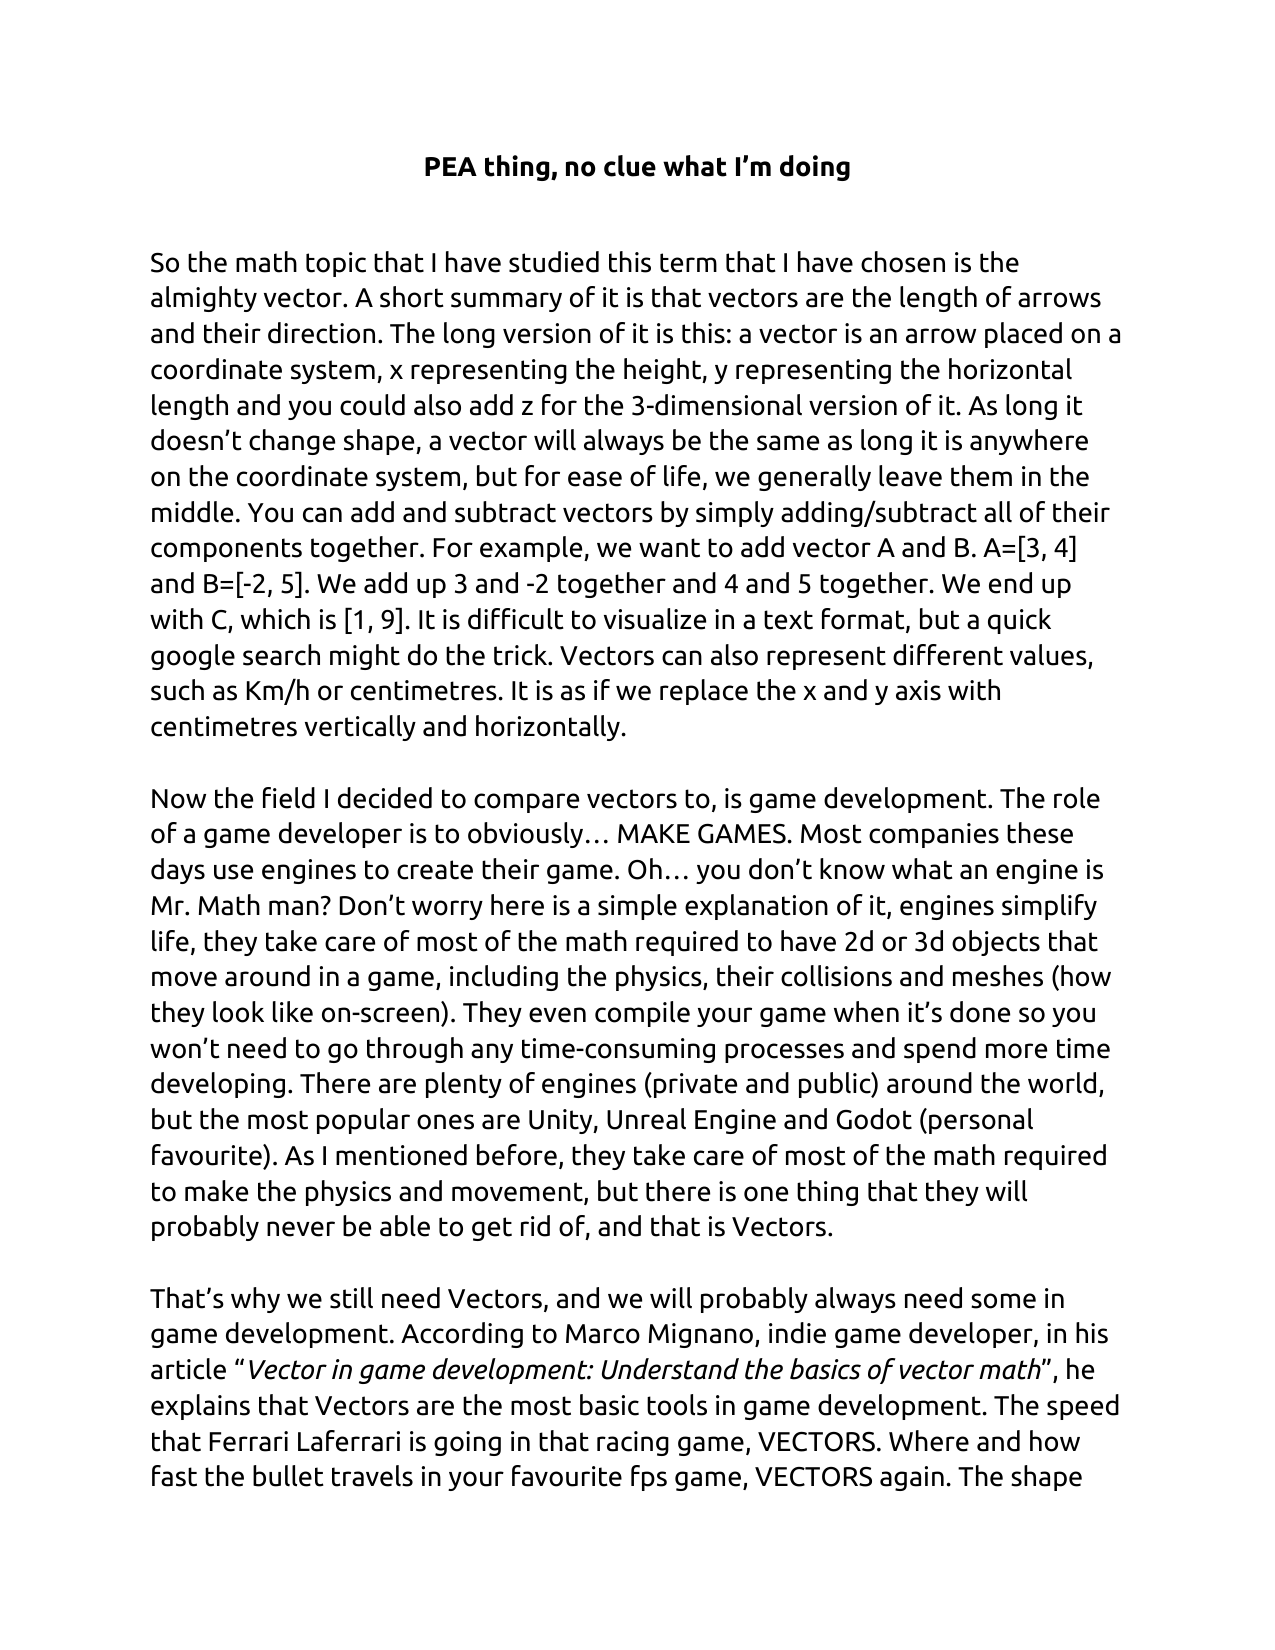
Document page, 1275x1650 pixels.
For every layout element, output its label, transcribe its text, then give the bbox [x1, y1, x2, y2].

text PEA thing, no clue what I’m doing [150, 150, 1125, 181]
text Now the field I decided to compare vectors to, is game development. The role of a game developer is to obviously… MAKE GAMES. Most companies these days use engines to create their game. Oh… you don’t know what an engine is Mr. Math man? Don’t worry here is a simple explanation of it, engines simplify life, they take care of most of the math required to have 2d or 3d objects that move around in a game, including the physics, their collisions and meshes (how they look like on-screen). They even compile your game when it’s done so you won’t need to go through any time-consuming processes and spend more time developing. There are plenty of engines (private and public) around the world, but the most popular ones are Unity, Unreal Engine and Godot (personal favourite). As I mentioned before, they take care of most of the math required to make the physics and movement, but there is one thing that they will probably never be able to get rid of, and that is Vectors. [150, 782, 1125, 1242]
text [150, 1282, 1125, 1492]
text So the math topic that I have studied this term that I have chosen is the almighty vector. A short summary of it is that vectors are the length of arrows and their direction. The long version of it is this: a vector is an arrow placed on a coordinate system, x representing the height, y representing the horizontal length and you could also add z for the 3-dimensional version of it. As long it doesn’t change shape, a vector will always be the same as long it is anywhere on the coordinate system, but for ease of life, we generally leave them in the middle. You can add and subtract vectors by simply adding/subtract all of their components together. For example, we want to add vector A and B. A=[3, 4] and B=[-2, 5]. We add up 3 and -2 together and 4 and 5 together. We end up with C, which is [1, 9]. It is difficult to visualize in a text format, but a quick google search might do the trick. Vectors can also represent different values, such as Km/h or centimetres. It is as if we replace the x and y axis with centimetres vertically and horizontally. [150, 246, 1125, 742]
